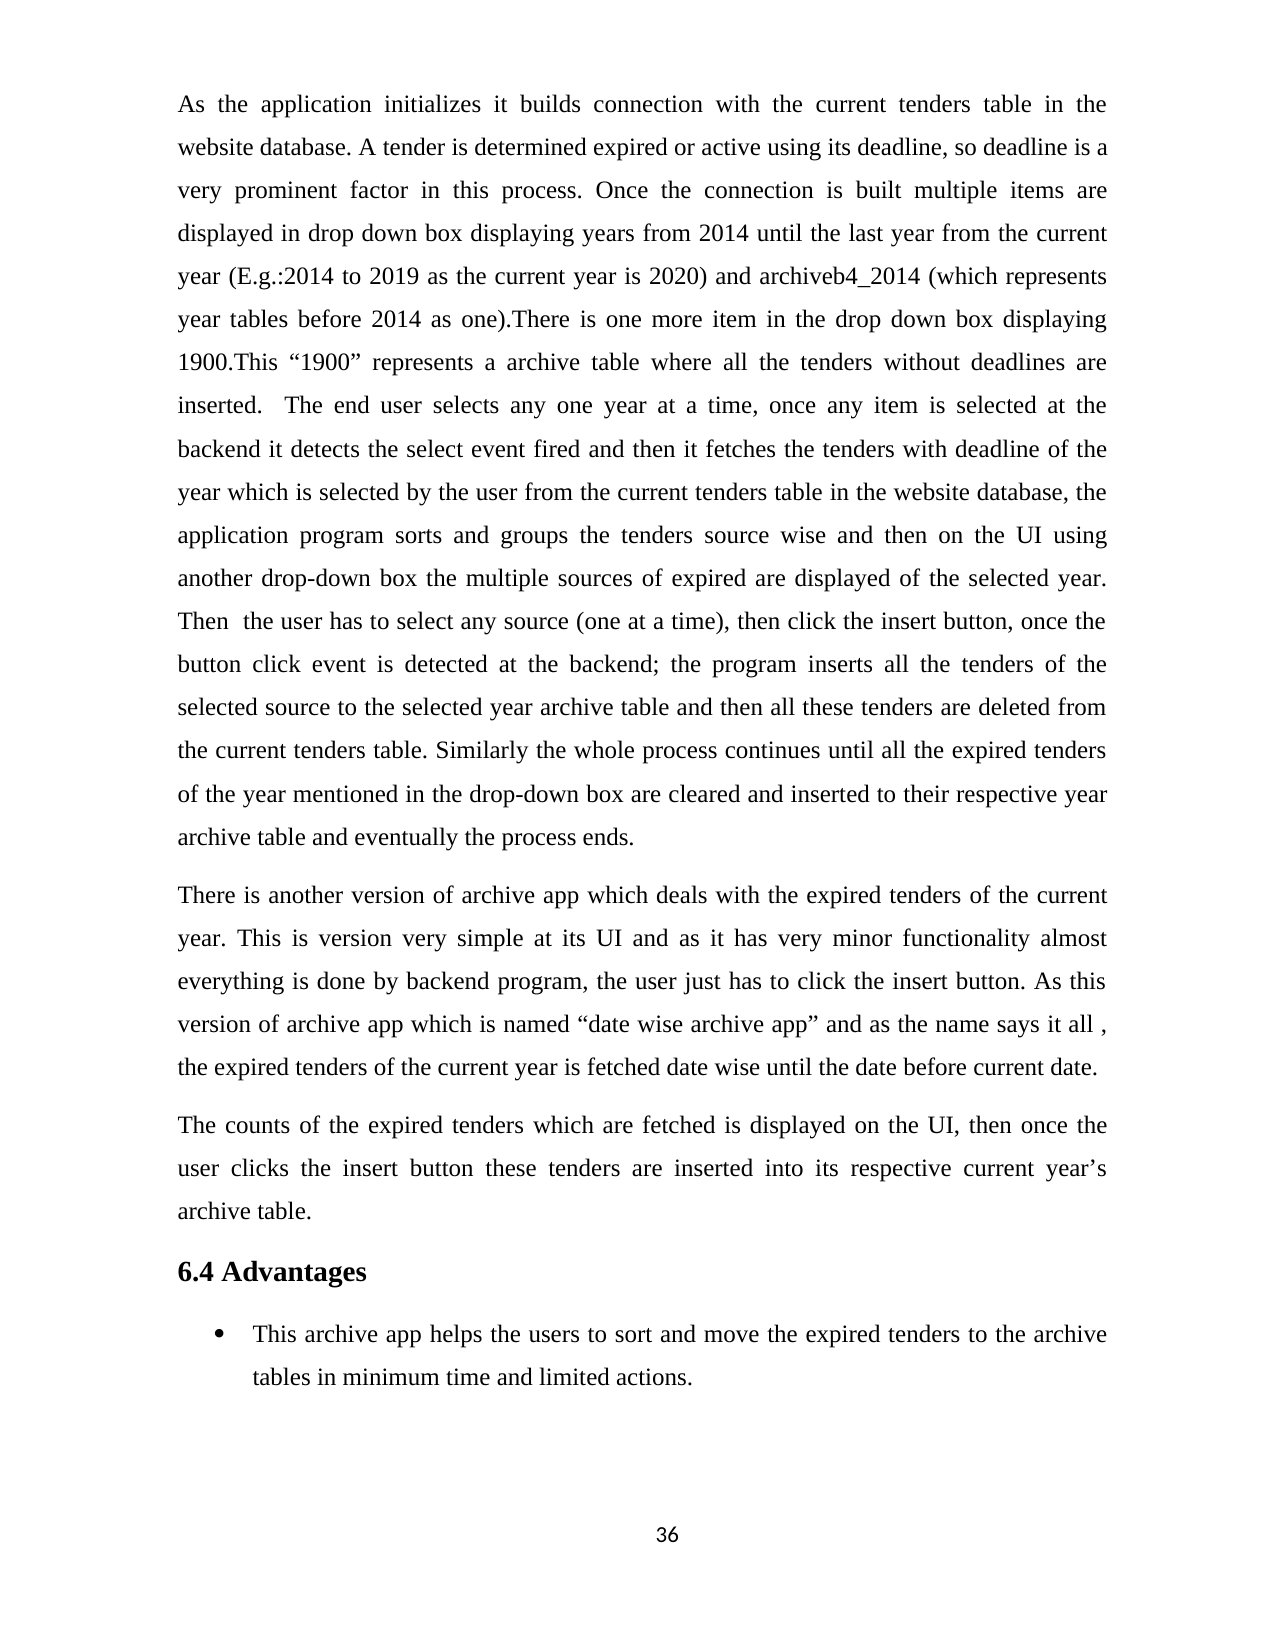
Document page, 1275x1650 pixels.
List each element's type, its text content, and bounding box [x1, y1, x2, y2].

text 6.4 Advantages [177, 1254, 1108, 1288]
list This archive app helps the users to sort and move the expired tenders to the archive tables in minimum time and limited actions. [215, 1319, 1108, 1391]
text The counts of the expired tenders which are fetched is displayed on the UI, then once the user clicks the insert button these tenders are inserted into its respective current year’s archive table. [177, 1110, 1108, 1225]
text There is another version of archive app which deals with the expired tenders of the current year. This is version very simple at its UI and as it has very minor functionality almost everything is done by backend program, the user just has to click the insert button. As this version of archive app which is named “date wise archive app” and as the name says it all , the expired tenders of the current year is fetched date wise until the date before current date. [177, 880, 1108, 1081]
text As the application initializes it builds connection with the current tenders table in the website database. A tender is determined expired or active using its deadline, so deadline is a very prominent factor in this process. Once the connection is built multiple items are displayed in drop down box displaying years from 2014 until the last year from the current year (E.g.:2014 to 2019 as the current year is 2020) and archiveb4_2014 (which represents year tables before 2014 as one).There is one more item in the drop down box displaying 1900.This “1900” represents a archive table where all the tenders without deadlines are inserted. The end user selects any one year at a time, once any item is selected at the backend it detects the select event fired and then it fetches the tenders with deadline of the year which is selected by the user from the current tenders table in the website database, the application program sorts and groups the tenders source wise and then on the UI using another drop-down box the multiple sources of expired are displayed of the selected year. Then the user has to select any source (one at a time), then click the insert button, once the button click event is detected at the backend; the program inserts all the tenders of the selected source to the selected year archive table and then all these tenders are deleted from the current tenders table. Similarly the whole process continues until all the expired tenders of the year mentioned in the drop-down box are cleared and inserted to their respective year archive table and eventually the process ends. [177, 89, 1108, 851]
